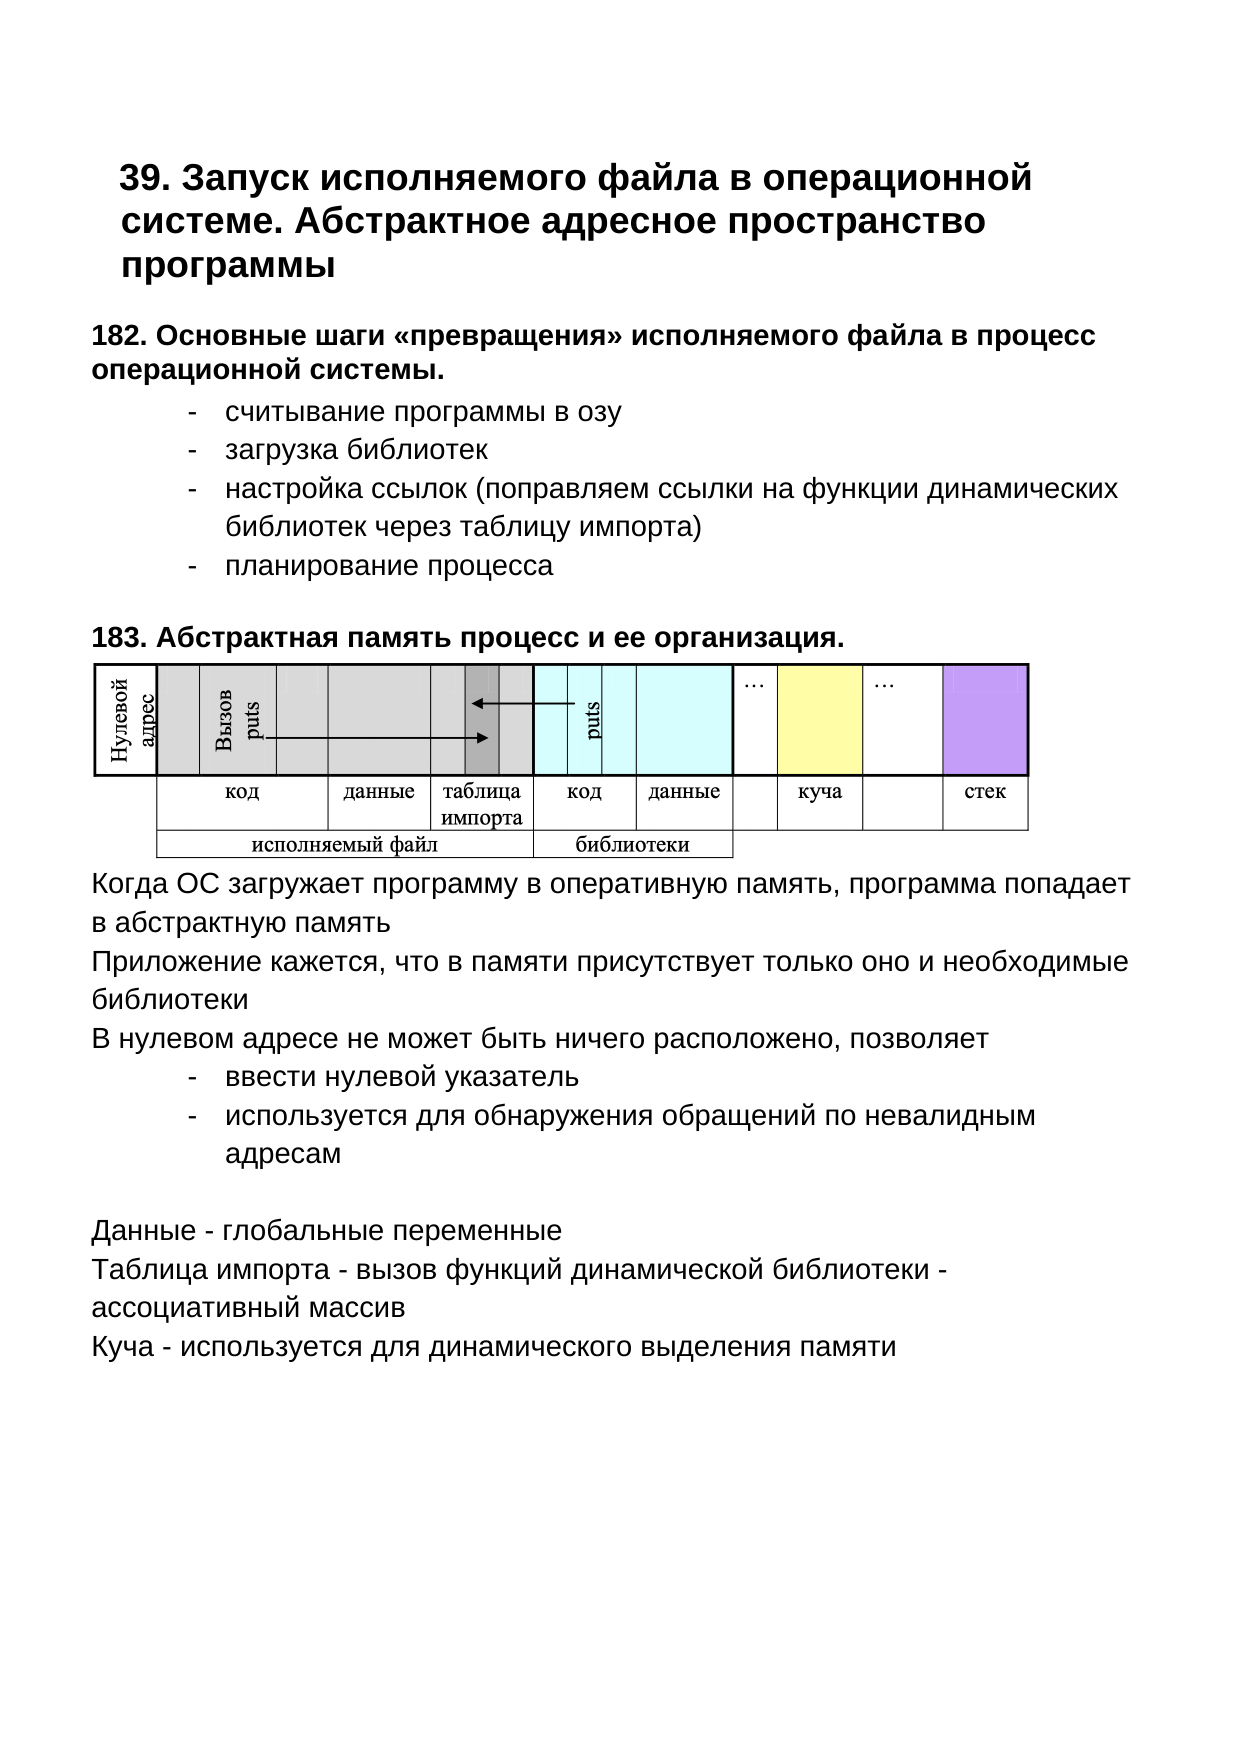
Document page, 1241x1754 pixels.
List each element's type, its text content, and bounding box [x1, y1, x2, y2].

list планирование процесса [187, 548, 1153, 581]
text Приложение кажется, что в памяти присутствует только оно и необходимые библиотеки [91, 944, 1153, 1016]
text В нулевом адресе не может быть ничего расположено, позволяет [91, 1021, 1153, 1054]
text Куча - используется для динамического выделения памяти [91, 1329, 1153, 1363]
picture [91, 661, 1032, 862]
text Таблица импорта - вызов функций динамической библиотеки - ассоциативный массив [91, 1252, 1153, 1324]
subtitle 39. Запуск исполняемого файла в операционной системе. Абстрактное адресное пространство программы [119, 156, 1153, 285]
text Данные - глобальные переменные [91, 1213, 1153, 1247]
subtitle 183. Абстрактная память процесс и ее организация. [91, 620, 1153, 653]
list используется для обнаружения обращений по невалидным адресам [187, 1098, 1153, 1170]
text Когда ОС загружает программу в оперативную память, программа попадает в абстрактную память [91, 867, 1153, 939]
list загрузка библиотек [187, 432, 1153, 466]
subtitle 182. Основные шаги «превращения» исполняемого файла в процесс операционной системы. [91, 318, 1153, 385]
list считывание программы в озу [187, 394, 1153, 427]
list настройка ссылок (поправляем ссылки на функции динамических библиотек через таблицу импорта) [187, 471, 1153, 543]
list ввести нулевой указатель [187, 1059, 1153, 1093]
